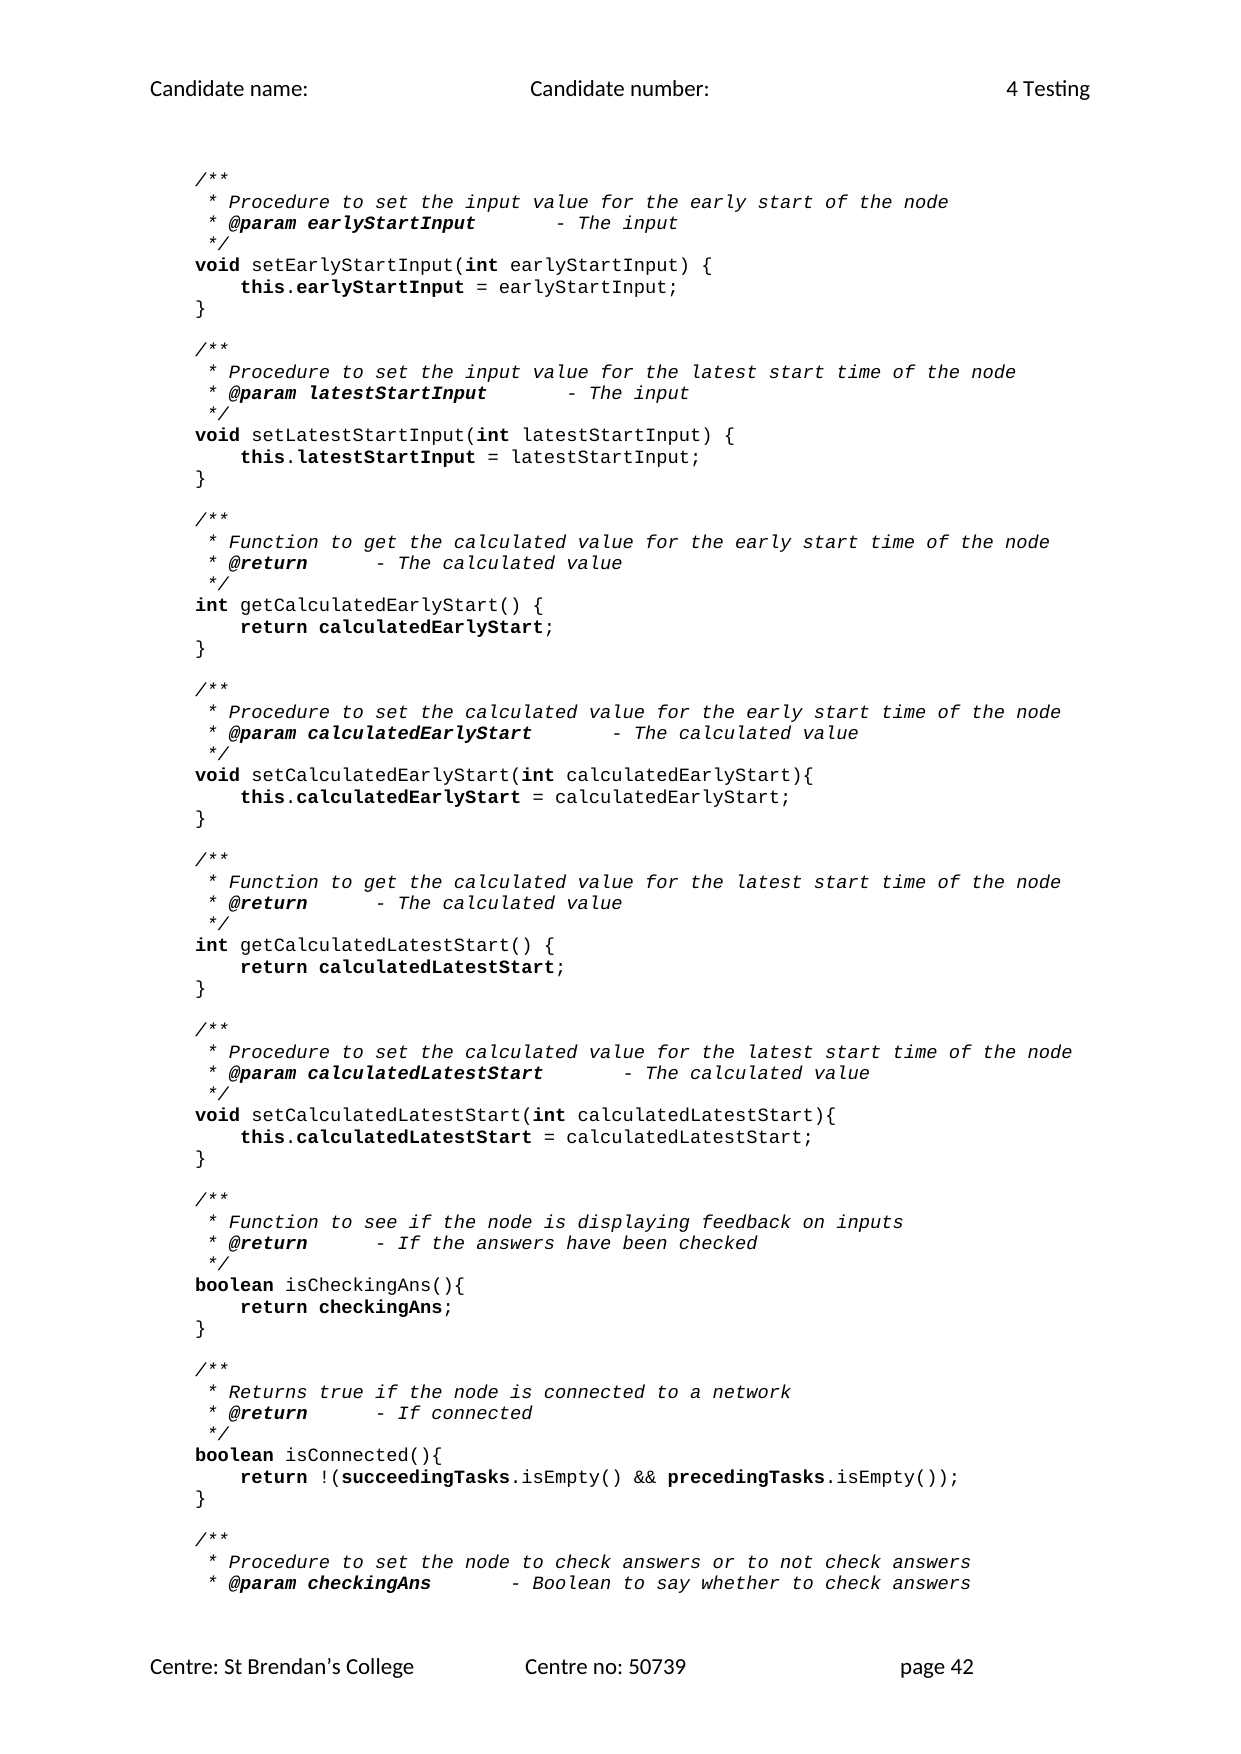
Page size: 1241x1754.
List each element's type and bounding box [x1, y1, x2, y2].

text [150, 150, 1090, 1595]
